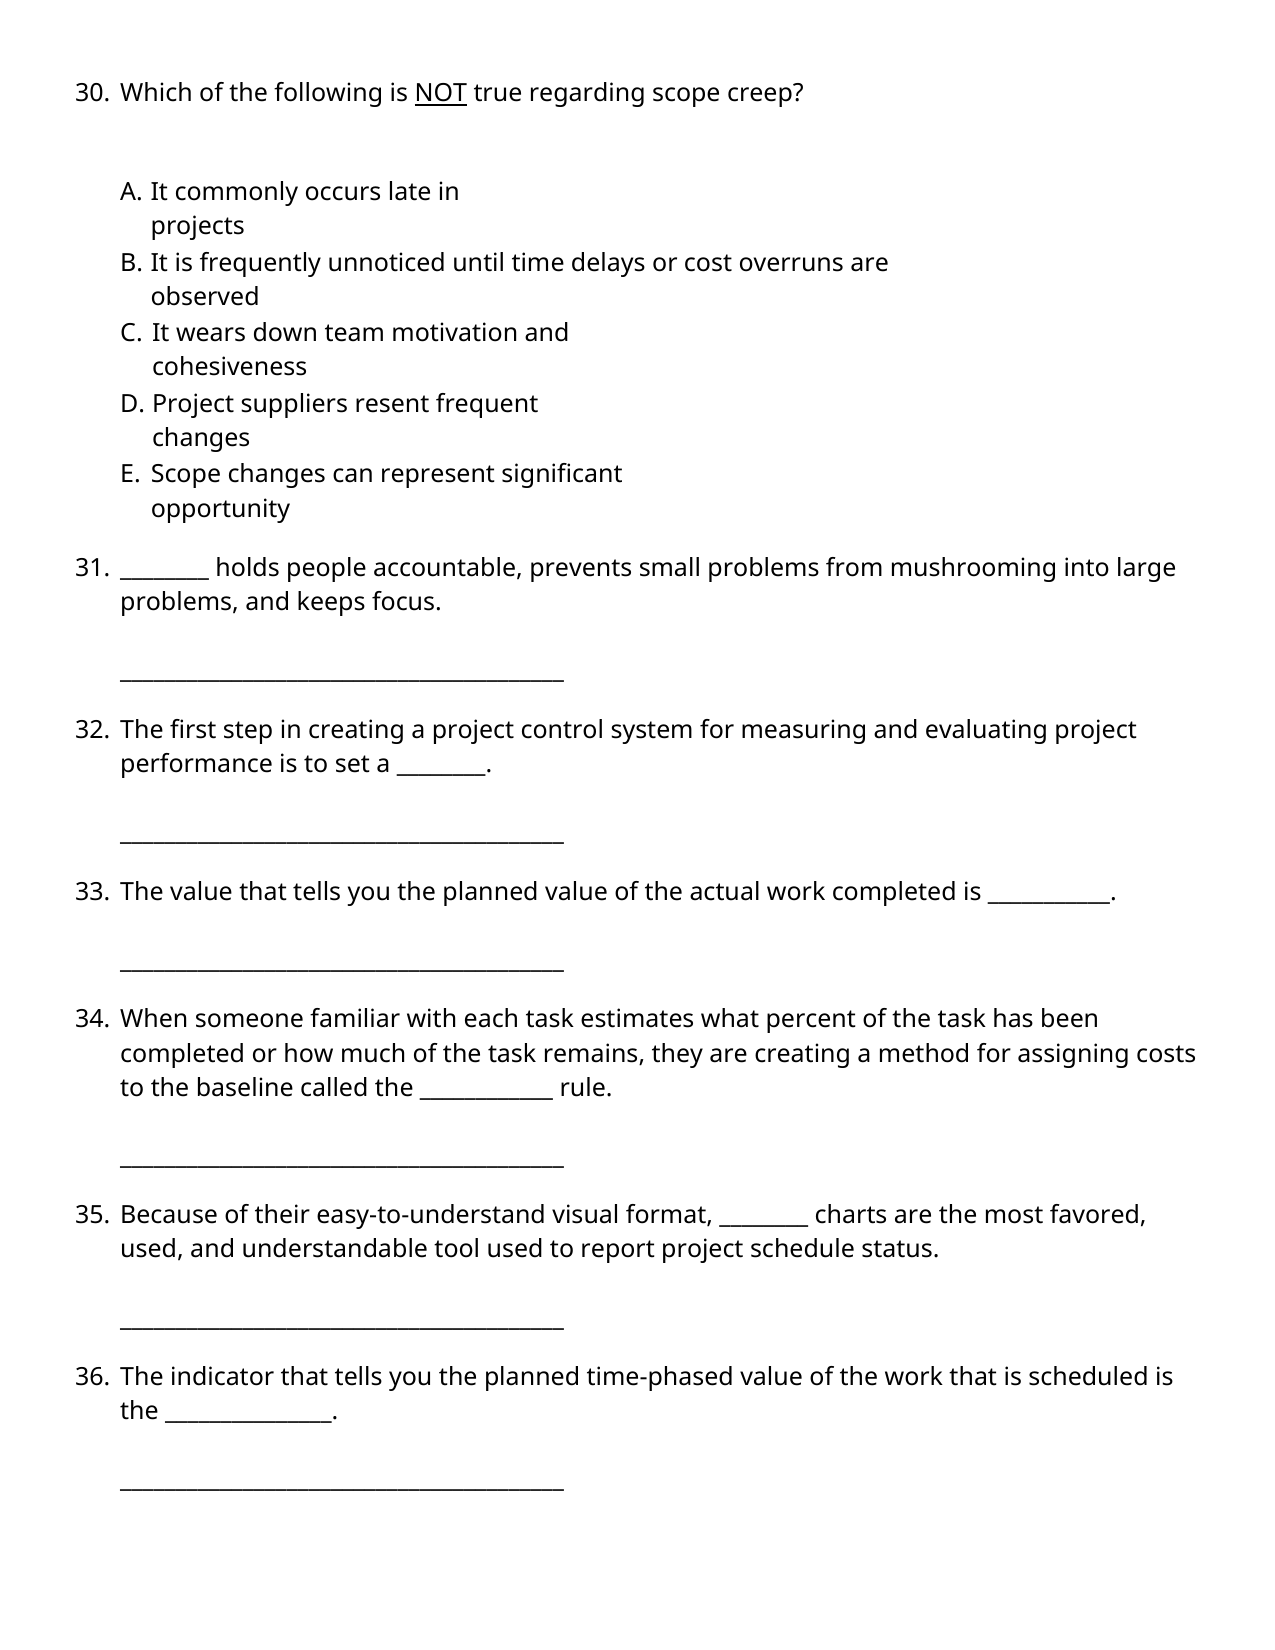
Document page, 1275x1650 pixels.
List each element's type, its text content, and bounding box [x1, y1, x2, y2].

table_header 33. [75, 874, 120, 976]
table_header The first step in creating a project control system for measuring and evaluating project performance is to set a ________. ________________________________________ [120, 712, 1200, 848]
table_header Because of their easy-to-understand visual format, ________ charts are the most favored, used, and understandable tool used to report project schedule status. ________________________________________ [120, 1197, 1200, 1333]
table_header Which of the following is NOT true regarding scope creep? [120, 75, 1200, 524]
table_header The indicator that tells you the planned time-phased value of the work that is scheduled is the _______________. ________________________________________ [120, 1359, 1200, 1495]
table_header ________ holds people accountable, prevents small problems from mushrooming into large problems, and keeps focus. ________________________________________ [120, 550, 1200, 686]
table_header 31. [75, 550, 120, 686]
table_header The value that tells you the planned value of the actual work completed is ___________. ________________________________________ [120, 874, 1200, 976]
table_header 34. [75, 1001, 120, 1171]
table_header When someone familiar with each task estimates what percent of the task has been completed or how much of the task remains, they are creating a method for assigning costs to the baseline called the ____________ rule. ________________________________________ [120, 1001, 1200, 1171]
table_header 30. [75, 75, 120, 524]
table_header 35. [75, 1197, 120, 1333]
table_header 36. [75, 1359, 120, 1495]
table_header 32. [75, 712, 120, 848]
